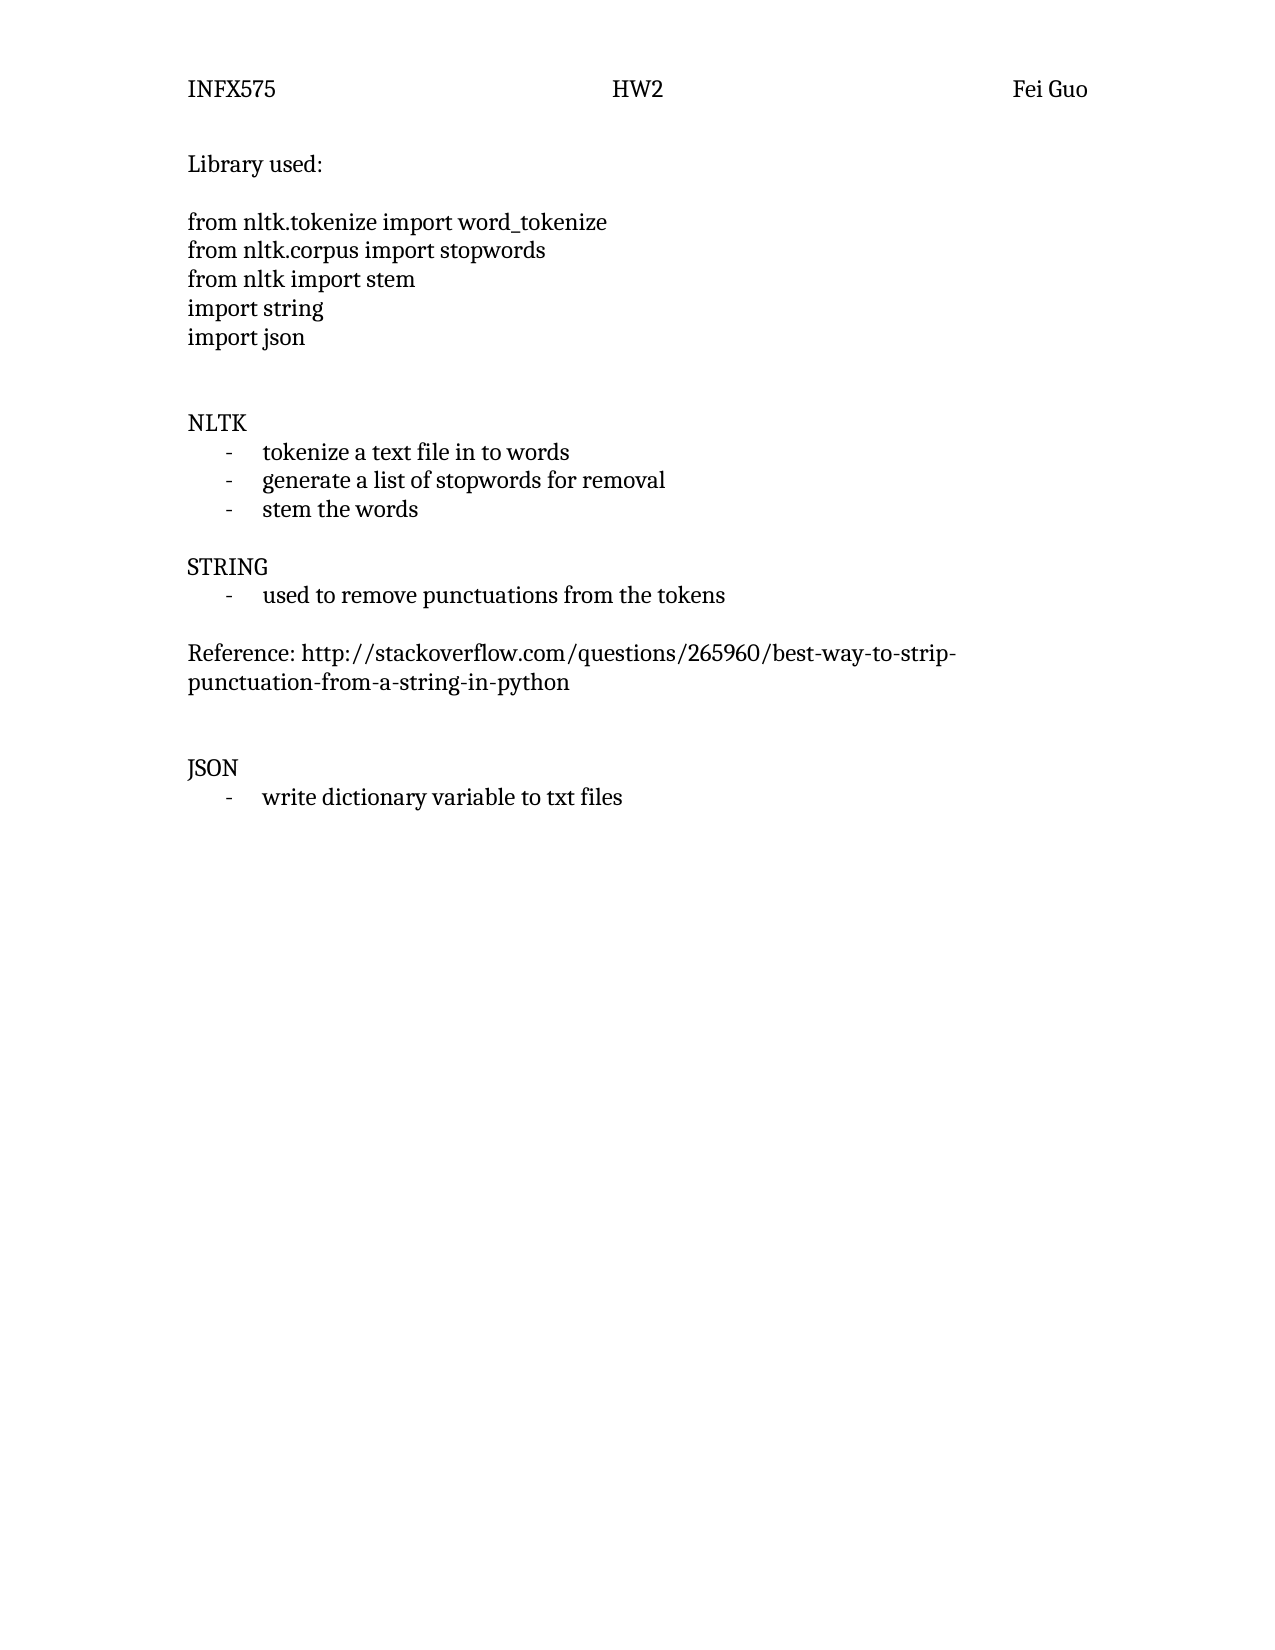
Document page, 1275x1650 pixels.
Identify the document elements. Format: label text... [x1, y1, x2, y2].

text from nltk.tokenize import word_tokenize [187, 207, 1087, 236]
list tokenize a text file in to words [225, 437, 1087, 466]
list generate a list of stopwords for removal [225, 466, 1087, 495]
text JSON [187, 754, 1087, 782]
text NLTK [187, 409, 1087, 437]
list used to remove punctuations from the tokens [225, 581, 1087, 610]
list stem the words [225, 495, 1087, 524]
text STRING [187, 552, 1087, 581]
text import json [187, 322, 1087, 351]
list write dictionary variable to txt files [225, 782, 1087, 811]
text import string [187, 294, 1087, 322]
text Reference: http://stackoverflow.com/questions/265960/best-way-to-strip-punctuation-from-a-string-in-python [187, 639, 1087, 696]
text Library used: [187, 150, 1087, 179]
text from nltk.corpus import stopwords [187, 236, 1087, 265]
text from nltk import stem [187, 265, 1087, 294]
